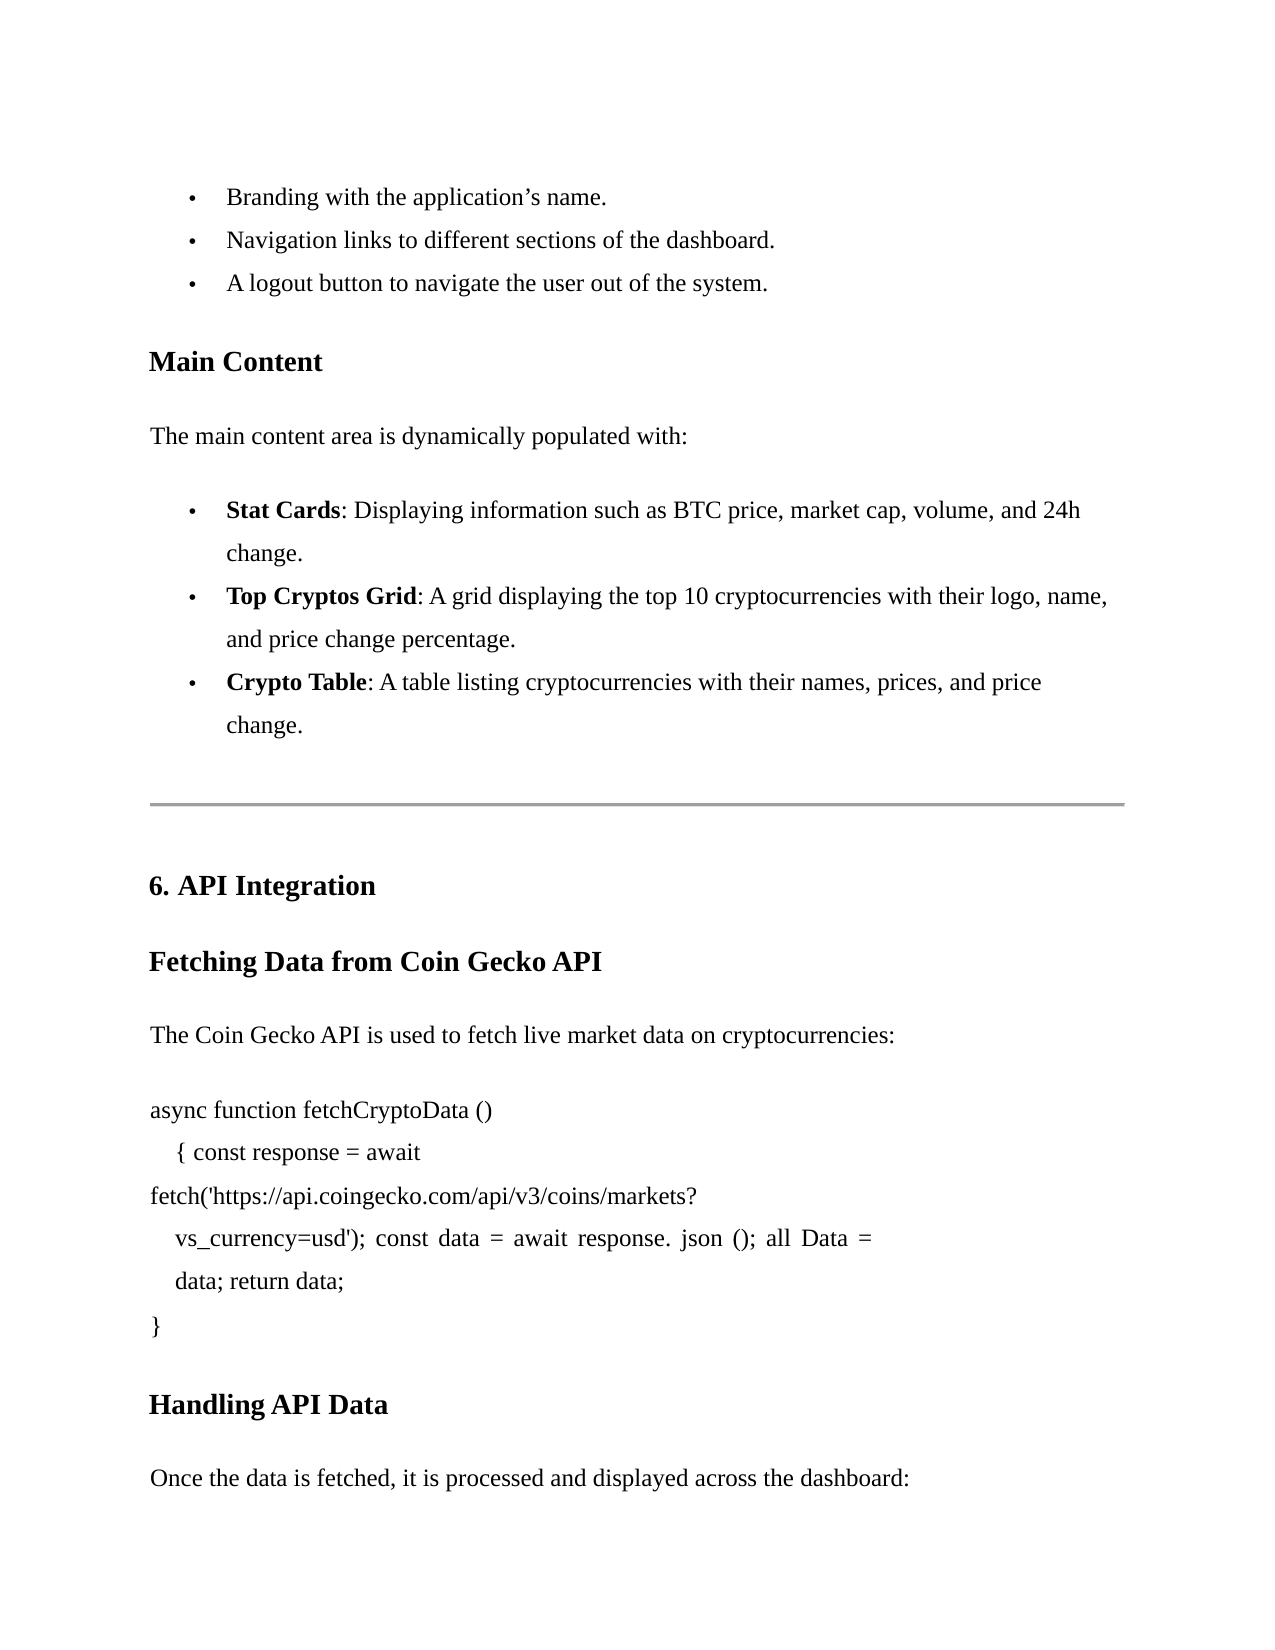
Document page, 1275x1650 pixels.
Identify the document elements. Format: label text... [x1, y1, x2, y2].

list Top Cryptos Grid: A grid displaying the top 10 cryptocurrencies with their logo, name, and price change percentage. [188, 581, 1117, 653]
text } [150, 1311, 1117, 1339]
text Once the data is fetched, it is processed and displayed across the dashboard: [150, 1463, 1117, 1492]
text The Coin Gecko API is used to fetch live market data on cryptocurrencies: [150, 1020, 1117, 1049]
text The main content area is dynamically populated with: [150, 421, 1117, 449]
text 6. API Integration [148, 868, 1117, 901]
subtitle Main Content [148, 344, 1117, 378]
text fetch('https://api.coingecko.com/api/v3/coins/markets?vs_currency=usd'); const data = await response. json (); all Data = data; return data; [150, 1181, 873, 1295]
list Branding with the application’s name. [188, 182, 1117, 211]
list Navigation links to different sections of the dashboard. [188, 225, 1117, 254]
text async function fetchCryptoData () { const response = await [150, 1095, 565, 1166]
list Crypto Table: A table listing cryptocurrencies with their names, prices, and price change. [188, 667, 1117, 739]
list A logout button to navigate the user out of the system. [188, 268, 1117, 297]
subtitle Fetching Data from Coin Gecko API [148, 944, 1117, 977]
list Stat Cards: Displaying information such as BTC price, market cap, volume, and 24h change. [188, 495, 1117, 567]
subtitle Handling API Data [148, 1387, 1117, 1421]
